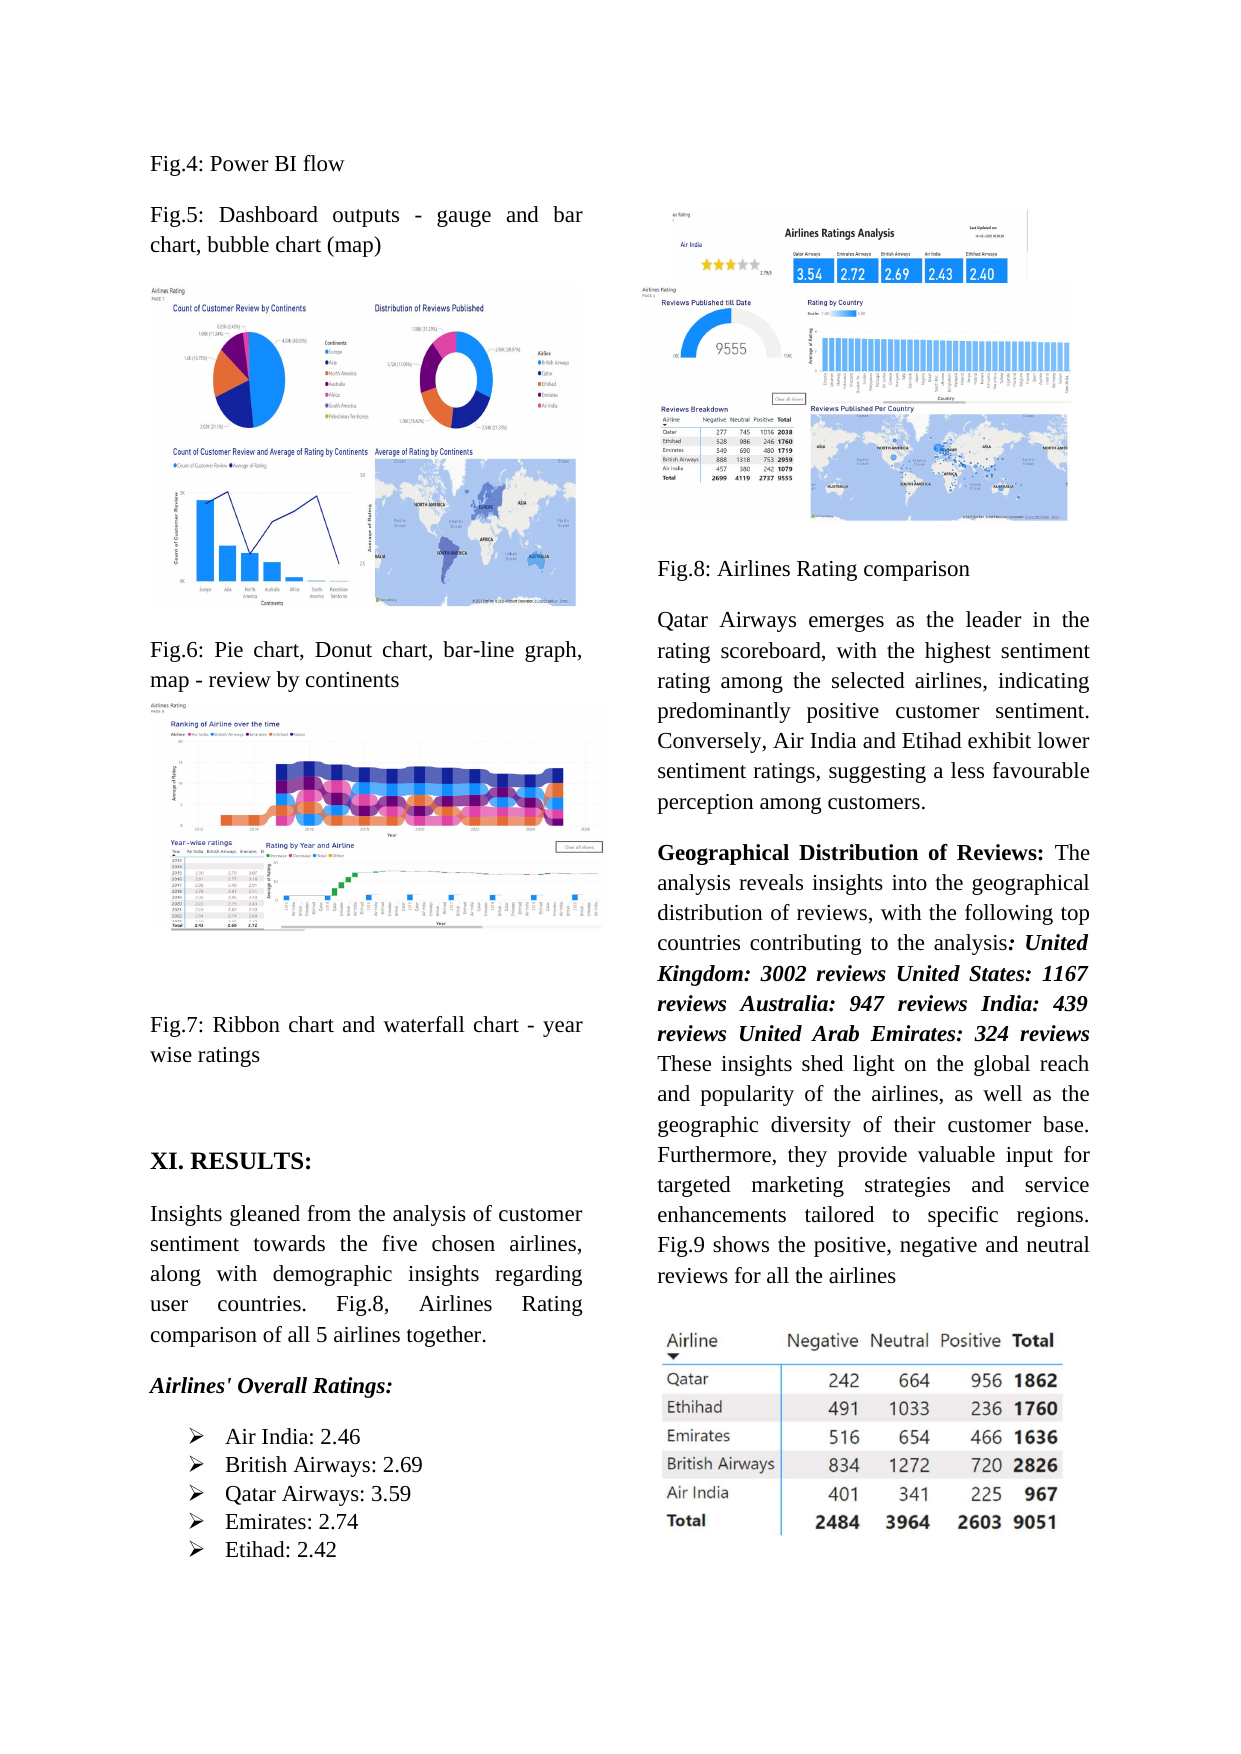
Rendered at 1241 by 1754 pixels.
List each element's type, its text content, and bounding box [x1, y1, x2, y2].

text Fig.5: Dashboard outputs - gauge and bar chart, bubble chart (map) [150, 201, 583, 258]
picture [148, 701, 607, 931]
list Air India: 2.46 [187, 1423, 583, 1449]
text Fig.7: Ribbon chart and waterfall chart - year wise ratings [150, 1011, 583, 1067]
text Insights gleaned from the analysis of customer sentiment towards the five chosen airlines, along with demographic insights regarding user countries. Fig.8, Airlines Rating comparison of all 5 airlines together. [150, 1200, 583, 1347]
text Airlines' Overall Ratings: [150, 1372, 583, 1398]
text Qatar Airways emerges as the leader in the rating scoreboard, with the highest sentiment rating among the selected airlines, indicating predominantly positive customer sentiment. Conversely, Air India and Etihad exhibit lower sentiment ratings, suggesting a less favourable perception among customers. [657, 606, 1090, 814]
picture [148, 282, 581, 607]
list Fig.8: Airlines Rating comparison [657, 555, 1090, 582]
list British Airways: 2.69 [187, 1451, 583, 1477]
list Qatar Airways: 3.59 [187, 1479, 583, 1506]
list Emirates: 2.74 [187, 1508, 583, 1534]
text Geographical Distribution of Reviews: The analysis reveals insights into the geographical distribution of reviews, with the following top countries contributing to the analysis: United Kingdom: 3002 reviews United States: 1167 reviews Australia: 947 reviews India: 439 reviews United Arab Emirates: 324 reviews These insights shed light on the global reach and popularity of the airlines, as well as the geographic diversity of their customer base. Furthermore, they provide valuable input for targeted marketing strategies and service enhancements tailored to specific regions. Fig.9 shows the positive, negative and neutral reviews for all the airlines [657, 839, 1090, 1288]
list Etihad: 2.42 [187, 1536, 583, 1563]
text Fig.4: Power BI flow [150, 150, 583, 176]
picture [656, 1321, 1065, 1536]
picture [638, 210, 1072, 521]
text XI. RESULTS: [150, 1146, 583, 1175]
